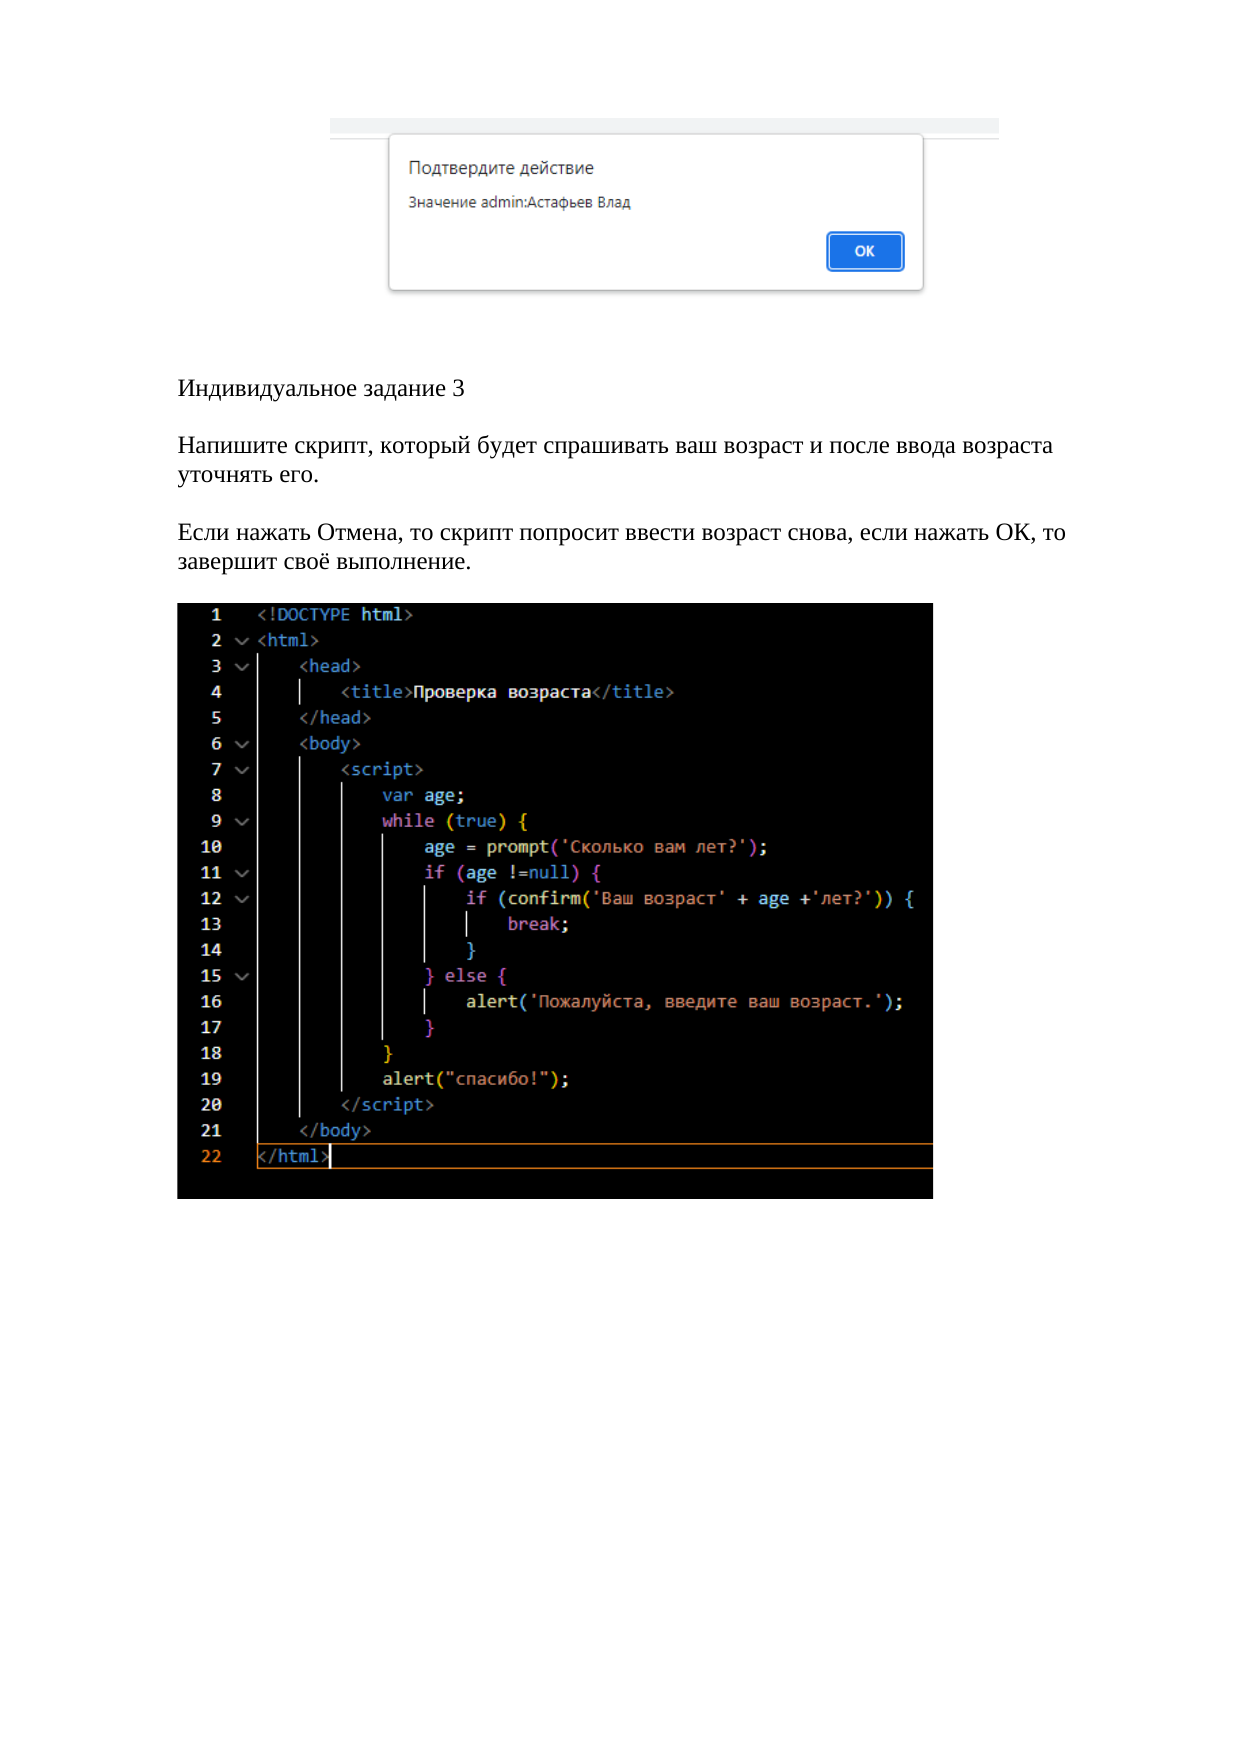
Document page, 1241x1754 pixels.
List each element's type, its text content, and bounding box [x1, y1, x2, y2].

picture [330, 118, 999, 340]
picture [177, 603, 934, 1199]
text Индивидуальное задание 3 [177, 373, 1152, 401]
text Если нажать Отмена, то скрипт попросит ввести возраст снова, если нажать ОК, то завершит своё выполнение. [177, 517, 1152, 575]
text Напишите скрипт, который будет спрашивать ваш возраст и после ввода возраста уточнять его. [177, 431, 1152, 488]
